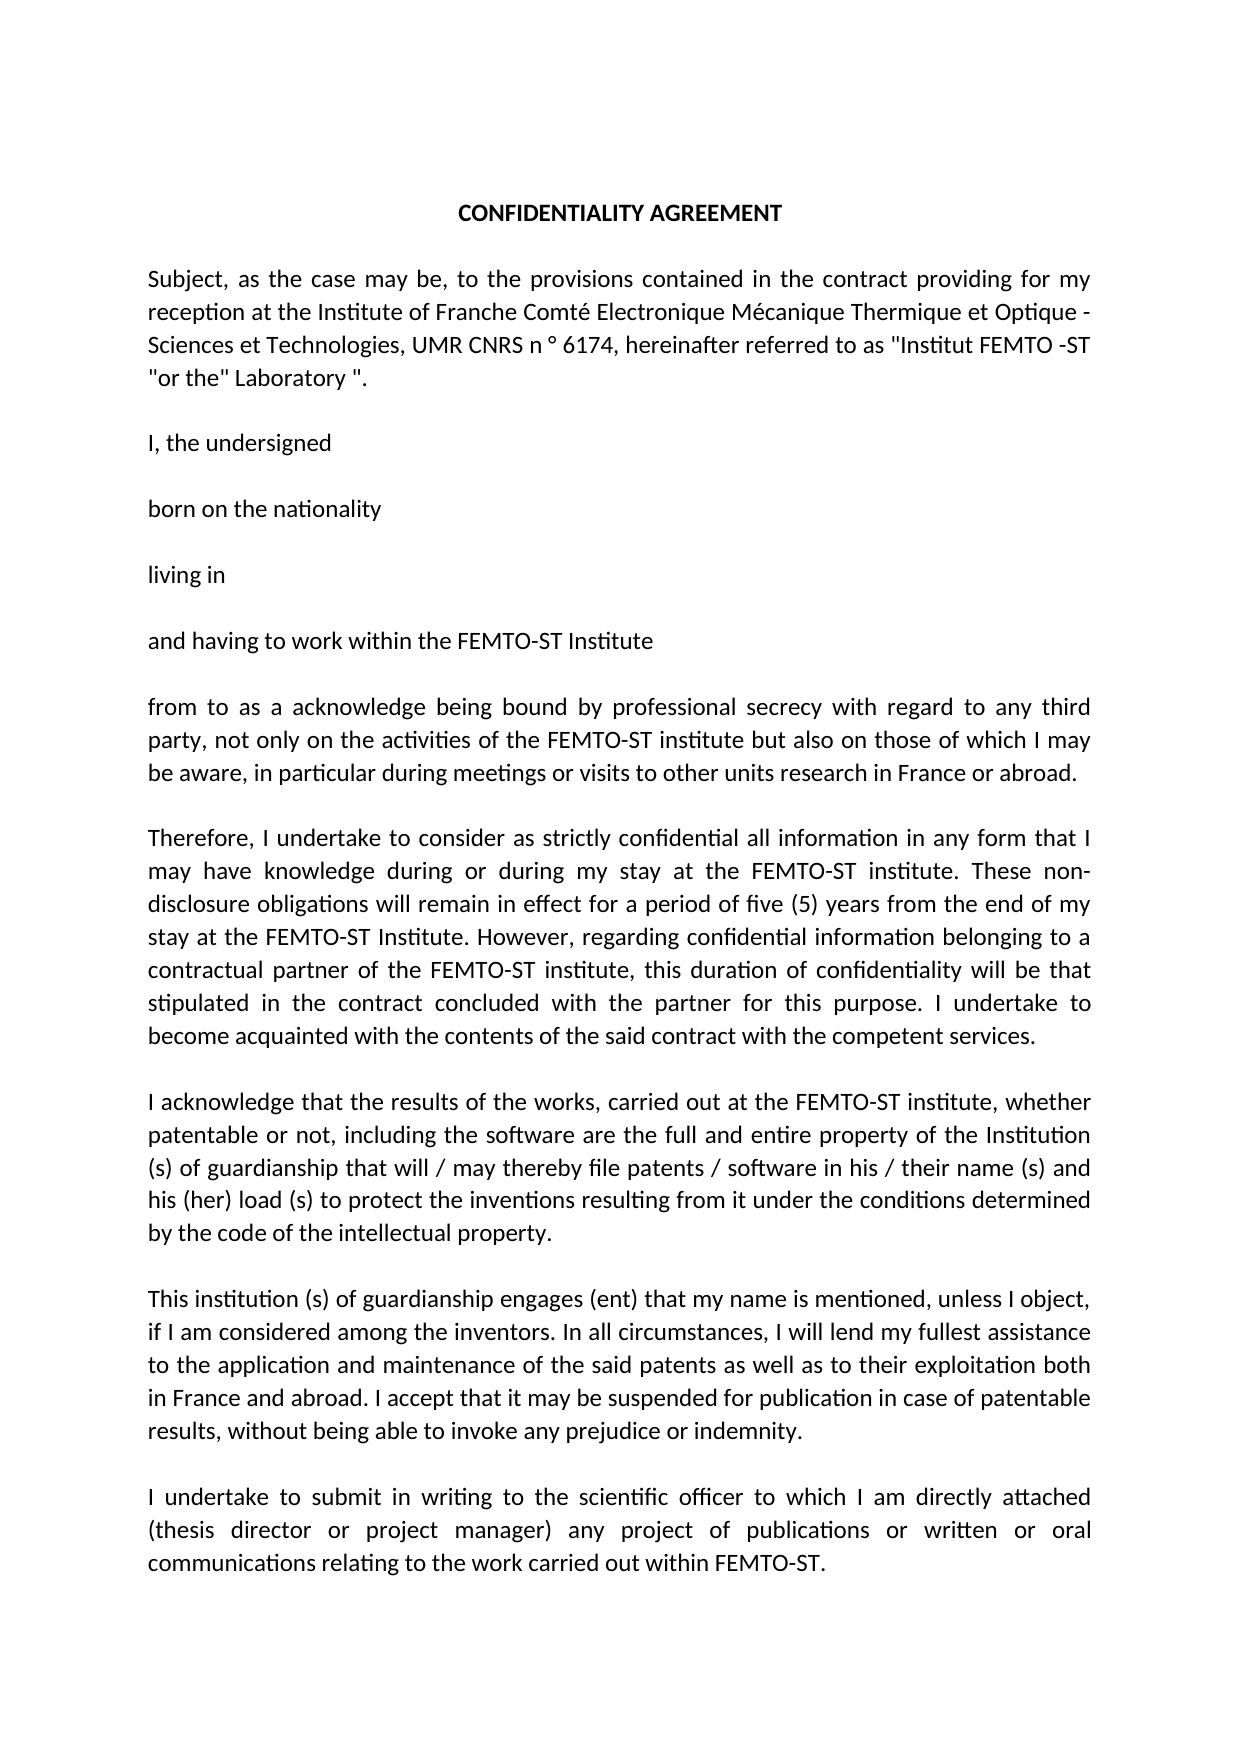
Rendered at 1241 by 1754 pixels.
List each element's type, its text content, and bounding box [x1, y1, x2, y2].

text Subject, as the case may be, to the provisions contained in the contract providing for my reception at the Institute of Franche Comté Electronique Mécanique Thermique et Optique - Sciences et Technologies, UMR CNRS n ° 6174, hereinafter referred to as "Institut FEMTO -ST "or the" Laboratory ". [148, 263, 1093, 392]
text I acknowledge that the results of the works, carried out at the FEMTO-ST institute, whether patentable or not, including the software are the full and entire property of the Institution (s) of guardianship that will / may thereby file patents / software in his / their name (s) and his (her) load (s) to protect the inventions resulting from it under the conditions determined by the code of the intellectual property. [148, 1086, 1093, 1248]
text born on the nationality [148, 493, 1093, 524]
text from to as a acknowledge being bound by professional secrecy with regard to any third party, not only on the activities of the FEMTO-ST institute but also on those of which I may be aware, in particular during meetings or visits to other units research in France or abroad. [148, 691, 1093, 787]
text Therefore, I undertake to consider as strictly confidential all information in any form that I may have knowledge during or during my stay at the FEMTO-ST institute. These non-disclosure obligations will remain in effect for a period of five (5) years from the end of my stay at the FEMTO-ST Institute. However, regarding confidential information belonging to a contractual partner of the FEMTO-ST institute, this duration of confidentiality will be that stipulated in the contract concluded with the partner for this purpose. I undertake to become acquainted with the contents of the said contract with the competent services. [148, 823, 1093, 1051]
text living in [148, 559, 1093, 590]
text CONFIDENTIALITY AGREEMENT [148, 197, 1093, 228]
text and having to work within the FEMTO-ST Institute [148, 625, 1093, 656]
text This institution (s) of guardianship engages (ent) that my name is mentioned, unless I object, if I am considered among the inventors. In all circumstances, I will lend my fullest assistance to the application and maintenance of the said patents as well as to their exploitation both in France and abroad. I accept that it may be suspended for publication in case of patentable results, without being able to invoke any prejudice or indemnity. [148, 1283, 1093, 1446]
text I, the undersigned [148, 428, 1093, 458]
text I undertake to submit in writing to the scientific officer to which I am directly attached (thesis director or project manager) any project of publications or written or oral communications relating to the work carried out within FEMTO-ST. [148, 1481, 1093, 1577]
